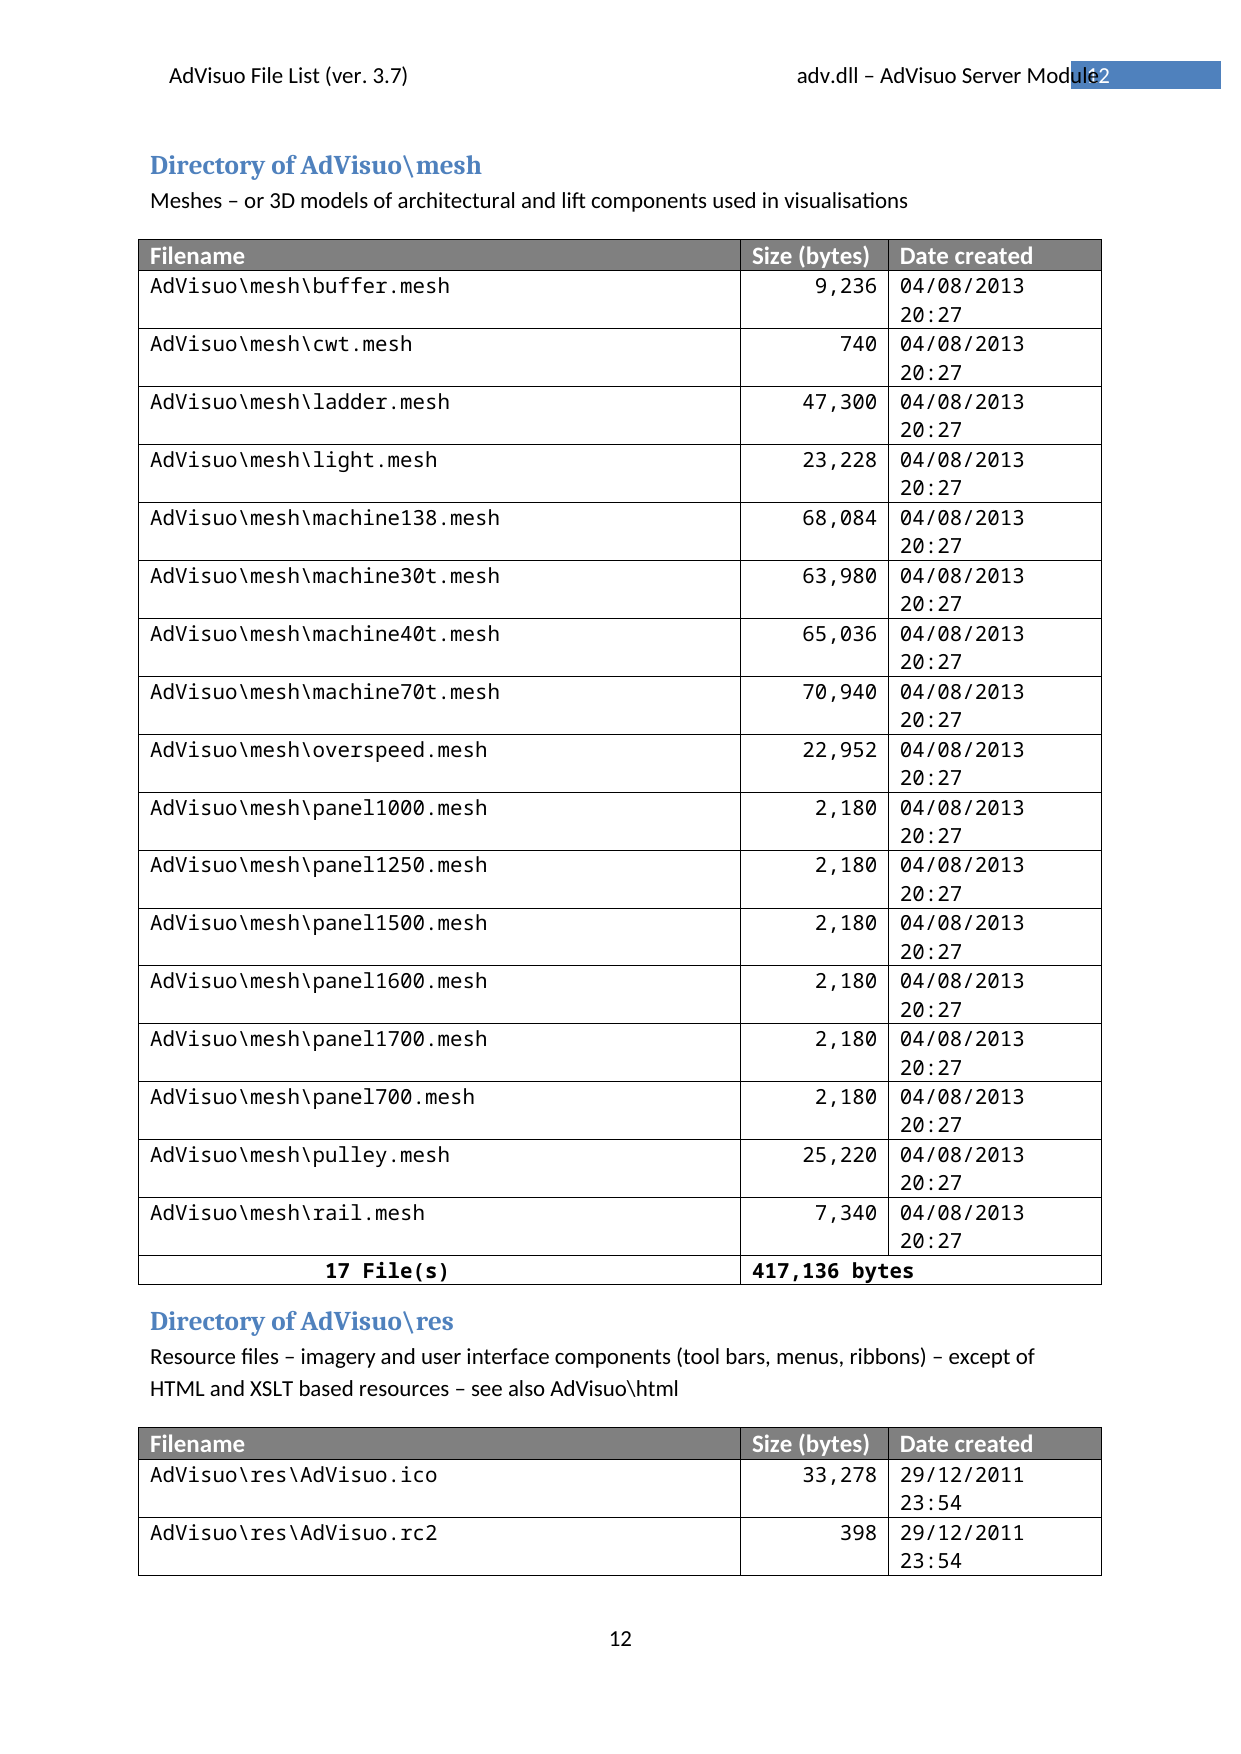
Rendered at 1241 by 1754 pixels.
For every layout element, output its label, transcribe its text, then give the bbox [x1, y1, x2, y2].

table_cell 04/08/2013 20:27 [889, 1140, 1101, 1197]
table_cell AdVisuo\res\AdVisuo.rc2 [139, 1518, 740, 1574]
table_cell 04/08/2013 20:27 [889, 677, 1101, 734]
table_cell 2,180 [741, 909, 888, 965]
table_cell 04/08/2013 20:27 [889, 909, 1101, 965]
table_cell AdVisuo\mesh\machine30t.mesh [139, 561, 740, 618]
table_header Size (bytes) [741, 1428, 888, 1459]
table_cell 70,940 [741, 677, 888, 734]
table_cell 63,980 [741, 561, 888, 618]
table_cell AdVisuo\mesh\machine40t.mesh [139, 619, 740, 676]
table_cell 398 [741, 1518, 888, 1574]
table_cell 65,036 [741, 619, 888, 676]
table_cell 04/08/2013 20:27 [889, 561, 1101, 618]
table_cell 7,340 [741, 1198, 888, 1255]
table_cell 04/08/2013 20:27 [889, 1198, 1101, 1255]
table_cell AdVisuo\mesh\rail.mesh [139, 1198, 740, 1255]
table_cell 04/08/2013 20:27 [889, 445, 1101, 502]
table_cell 17 File(s) [139, 1256, 740, 1284]
table_cell 23,228 [741, 445, 888, 502]
table_cell 04/08/2013 20:27 [889, 966, 1101, 1023]
table_cell AdVisuo\mesh\ladder.mesh [139, 387, 740, 444]
table_cell AdVisuo\mesh\panel1700.mesh [139, 1024, 740, 1081]
table_cell 68,084 [741, 503, 888, 560]
table_cell 04/08/2013 20:27 [889, 851, 1101, 907]
table_cell 9,236 [741, 271, 888, 328]
table_cell 04/08/2013 20:27 [889, 503, 1101, 560]
table_cell AdVisuo\mesh\machine138.mesh [139, 503, 740, 560]
table_cell AdVisuo\mesh\panel1600.mesh [139, 966, 740, 1023]
text Meshes – or 3D models of architectural and lift components used in visualisations [150, 186, 1090, 214]
table_cell 47,300 [741, 387, 888, 444]
table_cell 25,220 [741, 1140, 888, 1197]
table_cell AdVisuo\mesh\pulley.mesh [139, 1140, 740, 1197]
table_cell 29/12/2011 23:54 [889, 1518, 1101, 1574]
table_cell 04/08/2013 20:27 [889, 329, 1101, 386]
table_cell 2,180 [741, 851, 888, 907]
text Resource files – imagery and user interface components (tool bars, menus, ribbons) – except of HTML and XSLT based resources – see also AdVisuo\html [150, 1342, 1090, 1402]
table_cell 04/08/2013 20:27 [889, 1082, 1101, 1139]
table_cell 2,180 [741, 793, 888, 849]
table_cell AdVisuo\mesh\panel1250.mesh [139, 851, 740, 907]
table_cell 2,180 [741, 1082, 888, 1139]
table_cell AdVisuo\mesh\panel700.mesh [139, 1082, 740, 1139]
table_cell AdVisuo\mesh\light.mesh [139, 445, 740, 502]
table_cell AdVisuo\mesh\panel1500.mesh [139, 909, 740, 965]
table_cell 740 [741, 329, 888, 386]
table_cell 22,952 [741, 735, 888, 792]
subtitle Directory of AdVisuo\res [150, 1306, 1090, 1337]
table_cell 2,180 [741, 1024, 888, 1081]
table_cell 29/12/2011 23:54 [889, 1460, 1101, 1517]
table_cell 04/08/2013 20:27 [889, 271, 1101, 328]
table_header Filename [139, 240, 740, 270]
table_header Date created [889, 240, 1101, 270]
table_cell AdVisuo\mesh\panel1000.mesh [139, 793, 740, 849]
table_header Date created [889, 1428, 1101, 1459]
table_cell 04/08/2013 20:27 [889, 1024, 1101, 1081]
table_cell 04/08/2013 20:27 [889, 793, 1101, 849]
table_cell 04/08/2013 20:27 [889, 387, 1101, 444]
table_header Size (bytes) [741, 240, 888, 270]
table_cell 04/08/2013 20:27 [889, 619, 1101, 676]
table_cell 33,278 [741, 1460, 888, 1517]
subtitle Directory of AdVisuo\mesh [150, 150, 1090, 181]
table_cell AdVisuo\mesh\cwt.mesh [139, 329, 740, 386]
table_cell 04/08/2013 20:27 [889, 735, 1101, 792]
table_header Filename [139, 1428, 740, 1459]
table_cell AdVisuo\mesh\machine70t.mesh [139, 677, 740, 734]
table_cell AdVisuo\mesh\buffer.mesh [139, 271, 740, 328]
table_cell AdVisuo\res\AdVisuo.ico [139, 1460, 740, 1517]
table_cell AdVisuo\mesh\overspeed.mesh [139, 735, 740, 792]
table_cell 2,180 [741, 966, 888, 1023]
table_cell 417,136 bytes [741, 1256, 1101, 1284]
